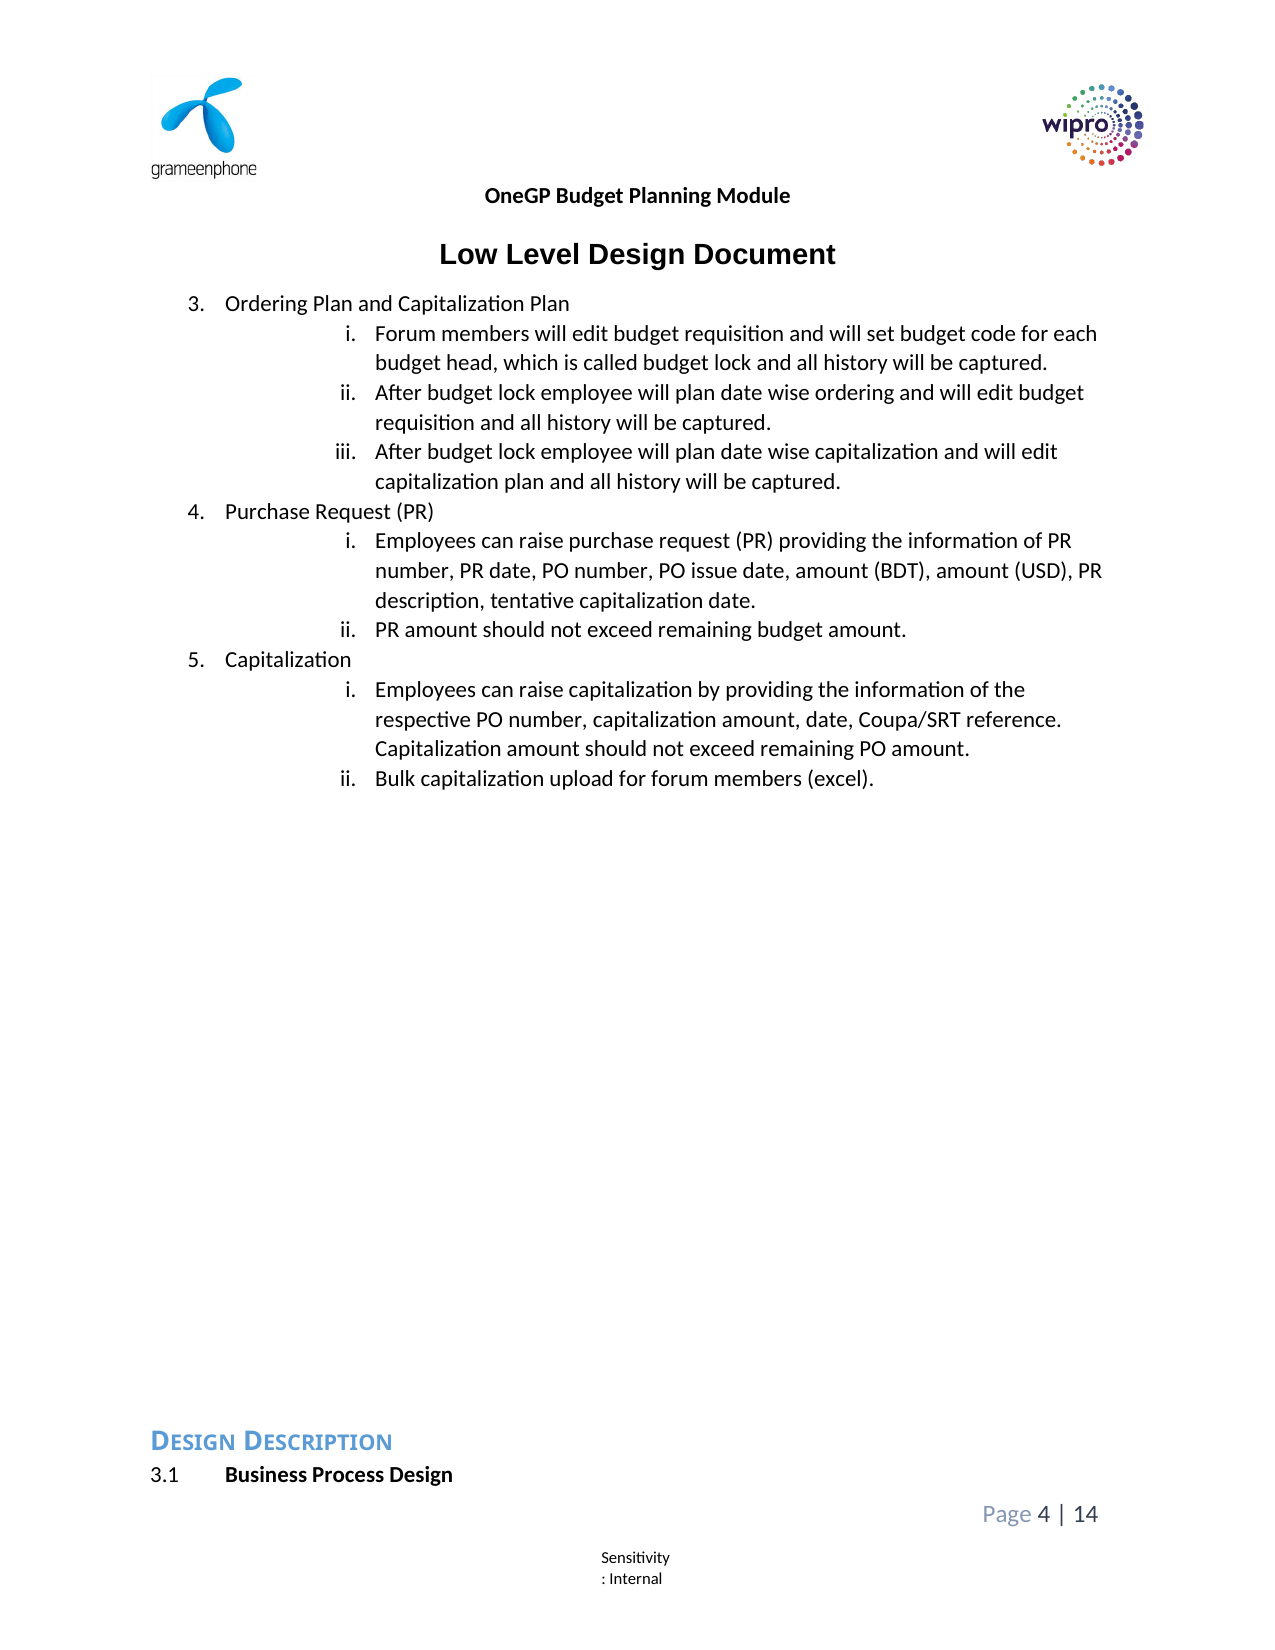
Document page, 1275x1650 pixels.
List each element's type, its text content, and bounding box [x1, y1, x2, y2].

list Capitalization [187, 645, 1125, 673]
list PR amount should not exceed remaining budget amount. [356, 616, 1125, 644]
list Employees can raise capitalization by providing the information of the respective PO number, capitalization amount, date, Coupa/SRT reference. Capitalization amount should not exceed remaining PO amount. [356, 675, 1125, 762]
list After budget lock employee will plan date wise ordering and will edit budget requisition and all history will be captured. [356, 378, 1125, 436]
list Employees can raise purchase request (PR) providing the information of PR number, PR date, PO number, PO issue date, amount (BDT), amount (USD), PR description, tentative capitalization date. [356, 527, 1125, 614]
list Forum members will edit budget requisition and will set budget code for each budget head, which is called budget lock and all history will be captured. [356, 319, 1125, 376]
list Purchase Request (PR) [187, 497, 1125, 525]
picture [1042, 84, 1144, 166]
list After budget lock employee will plan date wise capitalization and will edit capitalization plan and all history will be captured. [356, 437, 1125, 495]
list Ordering Plan and Capitalization Plan [187, 289, 1125, 317]
text 3.1 Business Process Design [150, 1460, 1125, 1488]
picture [150, 75, 257, 182]
list Bulk capitalization upload for forum members (excel). [356, 764, 1125, 792]
subtitle Design Description [150, 1421, 1125, 1458]
